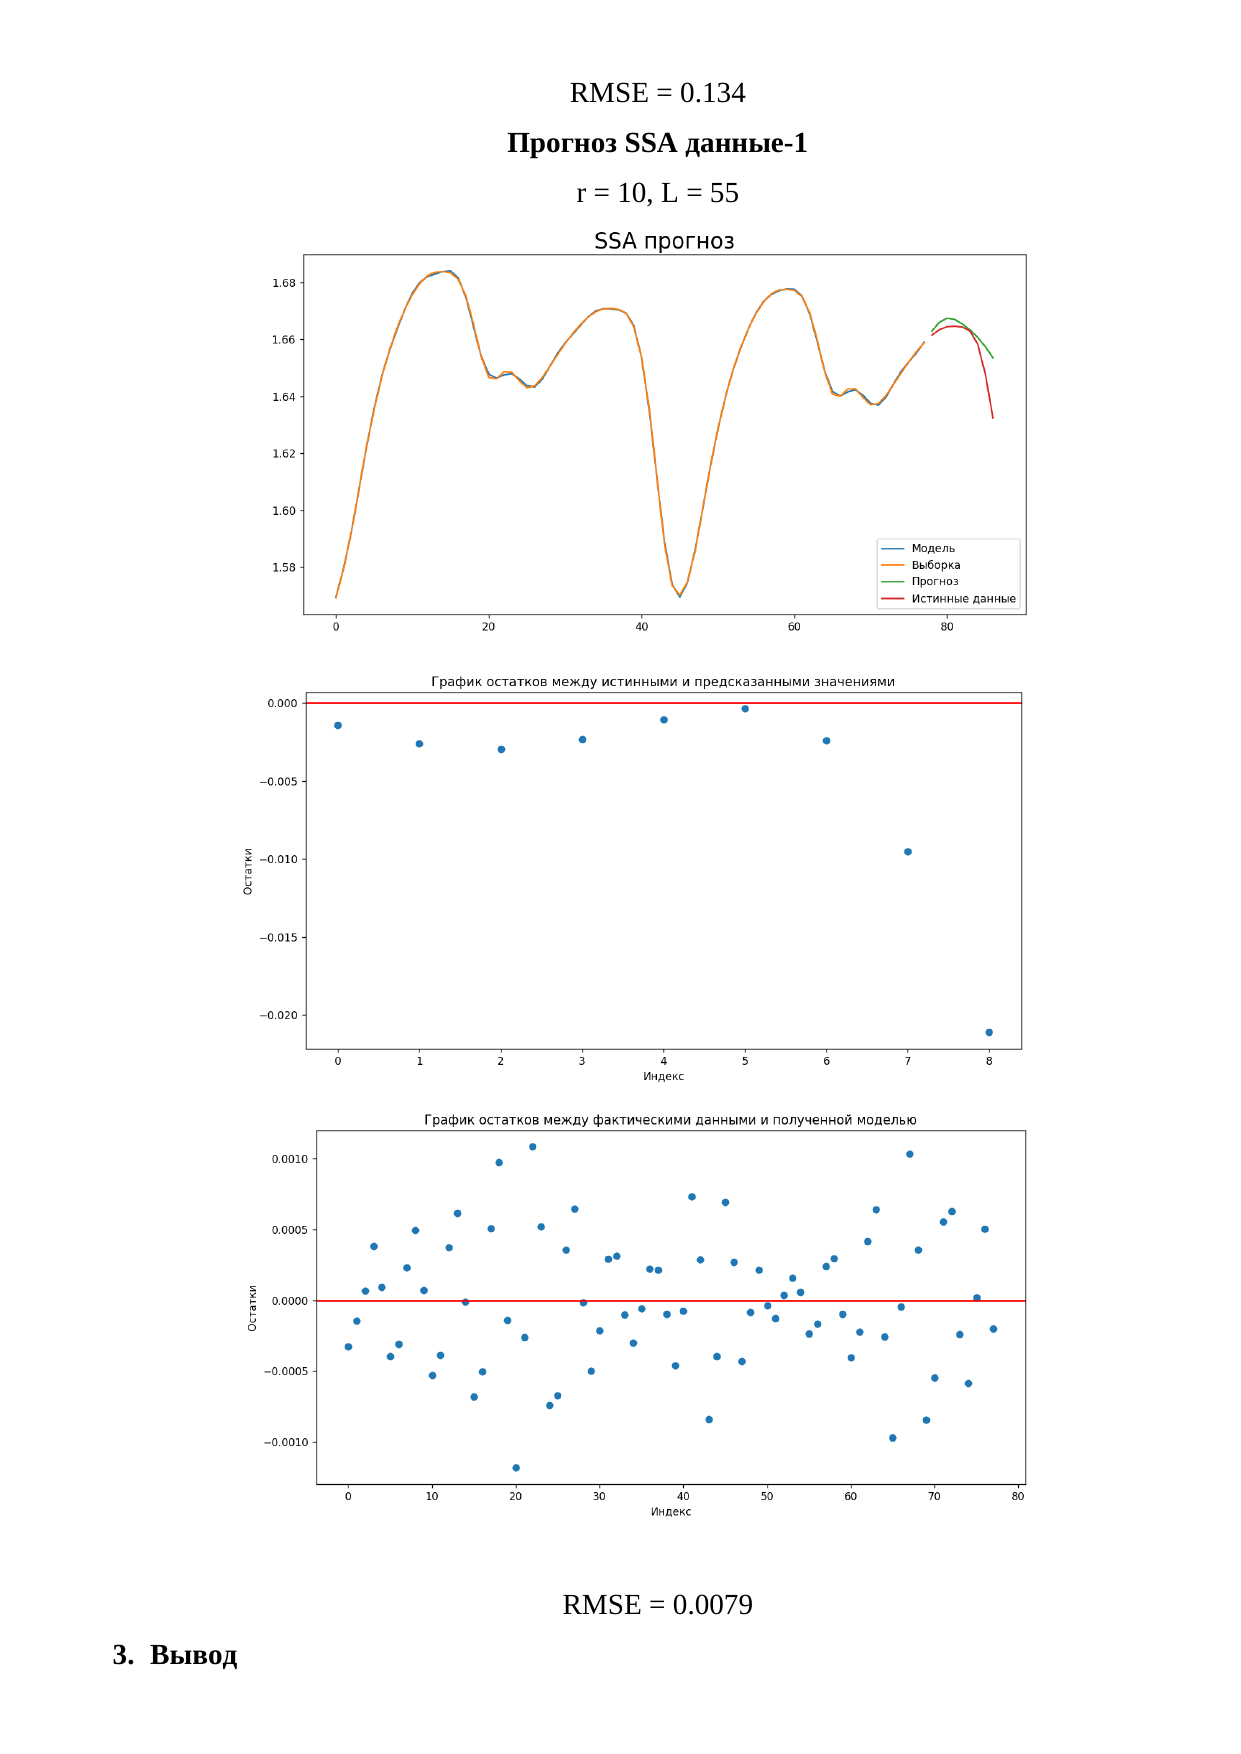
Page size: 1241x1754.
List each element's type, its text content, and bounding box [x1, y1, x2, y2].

picture [229, 665, 1086, 1086]
list Вывод [112, 1637, 1165, 1671]
list r = 10, L = 55 [150, 176, 1165, 209]
list RMSE = 0.134 [150, 75, 1165, 108]
picture [233, 1099, 1082, 1523]
picture [247, 226, 1069, 652]
list RMSE = 0.0079 [150, 1587, 1165, 1620]
list Прогноз SSA данные-1 [150, 125, 1165, 159]
